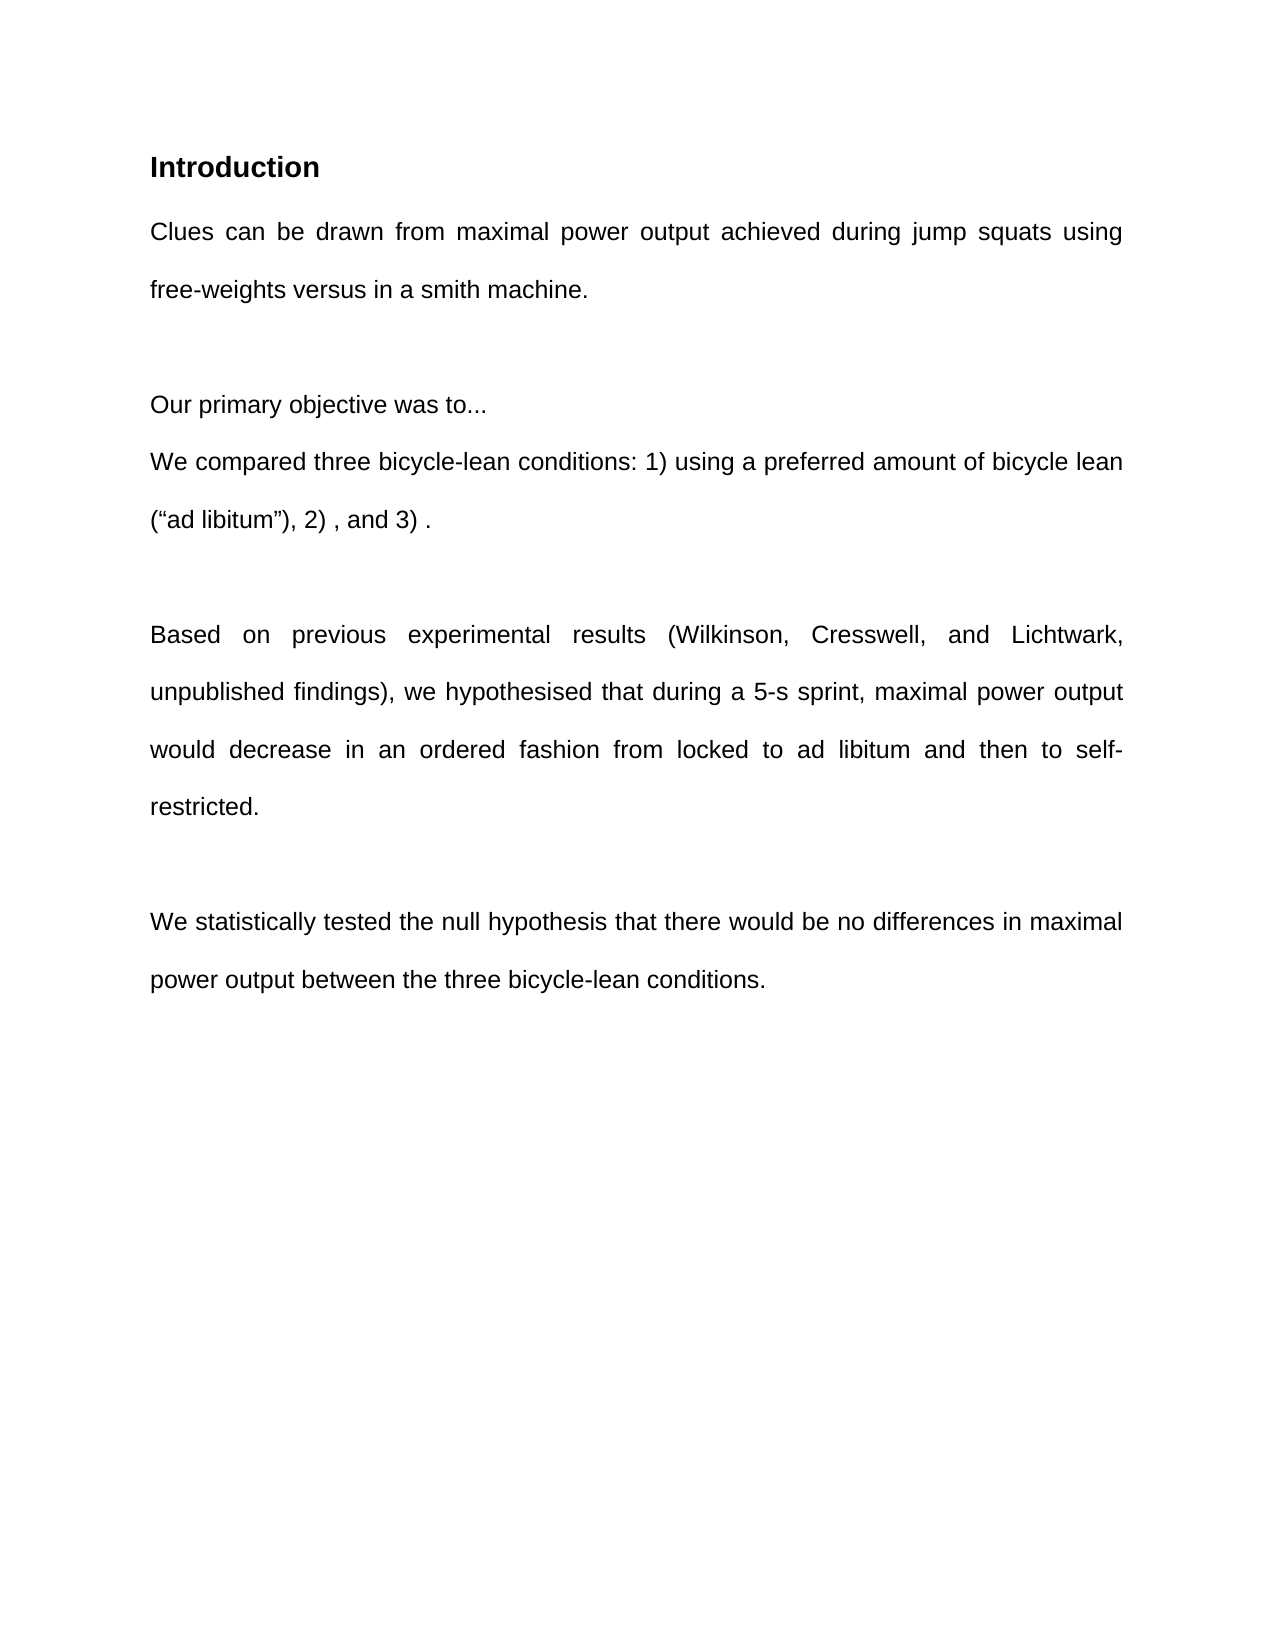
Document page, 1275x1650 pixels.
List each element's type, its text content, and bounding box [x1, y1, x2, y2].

text Based on previous experimental results (Wilkinson, Cresswell, and Lichtwark, unpublished findings), we hypothesised that during a 5-s sprint, maximal power output would decrease in an ordered fashion from locked to ad libitum and then to self-restricted. [150, 619, 1125, 821]
text Our primary objective was to... [150, 389, 1125, 418]
text We statistically tested the null hypothesis that there would be no differences in maximal power output between the three bicycle-lean conditions. [150, 907, 1125, 993]
text We compared three bicycle-lean conditions: 1) using a preferred amount of bicycle lean (“ad libitum”), 2) , and 3) . [150, 447, 1125, 533]
subtitle Introduction [150, 150, 1125, 183]
text Clues can be drawn from maximal power output achieved during jump squats using free-weights versus in a smith machine. [150, 217, 1125, 303]
